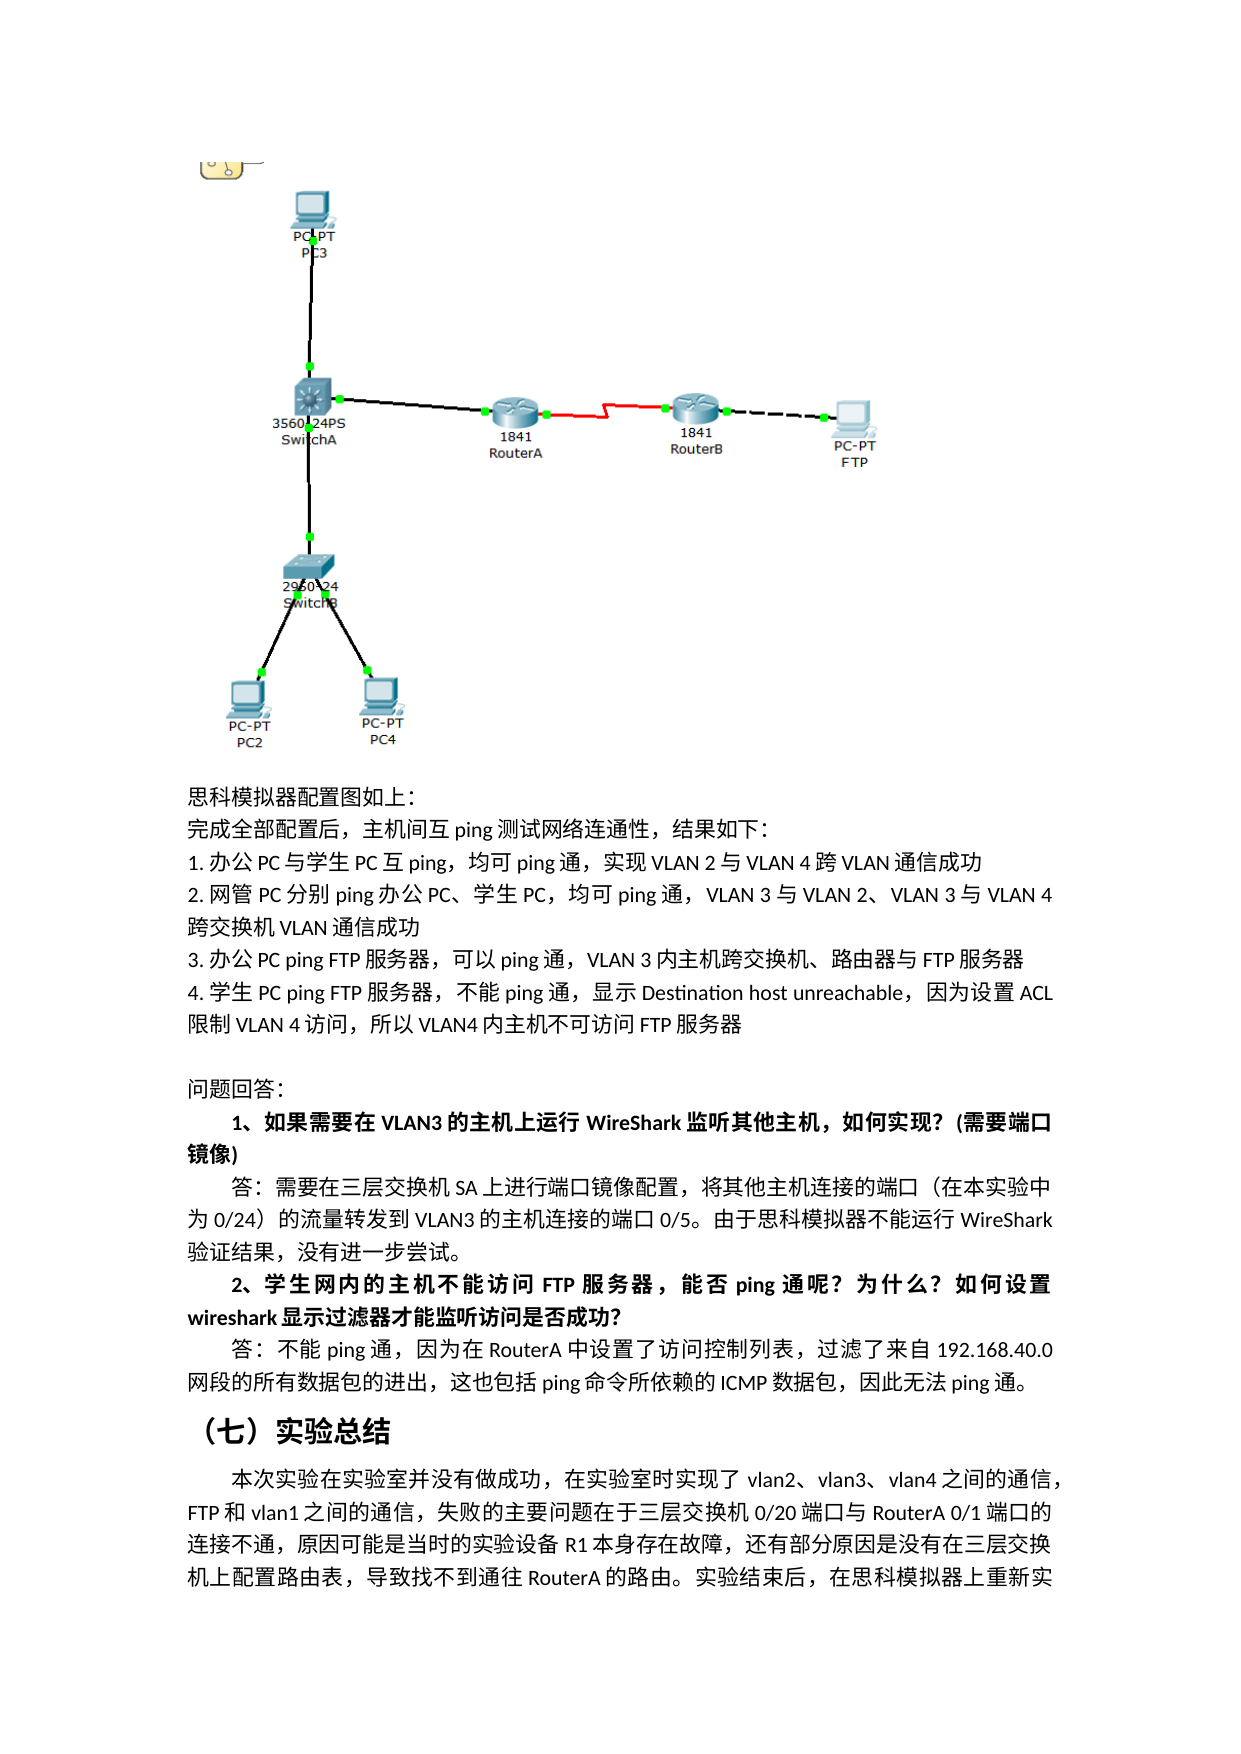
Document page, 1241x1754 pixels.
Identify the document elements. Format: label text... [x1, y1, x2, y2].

text 思科模拟器配置图如上： [187, 779, 1053, 812]
list 答：不能ping通，因为在RouterA中设置了访问控制列表，过滤了来自192.168.40.0网段的所有数据包的进出，这也包括ping命令所依赖的ICMP数据包，因此无法ping通。 [187, 1332, 1053, 1397]
list 如果需要在VLAN3的主机上运行WireShark监听其他主机，如何实现？(需要端口镜像) [187, 1104, 1053, 1169]
list 办公PC与学生PC互ping，均可ping通，实现VLAN 2与VLAN 4跨VLAN通信成功 [187, 844, 1053, 877]
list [187, 1462, 1053, 1592]
list 学生网内的主机不能访问FTP服务器，能否ping通呢？为什么？如何设置wireshark显示过滤器才能监听访问是否成功？ [187, 1267, 1053, 1332]
list 网管PC分别ping办公PC、学生PC，均可ping通，VLAN 3与VLAN 2、VLAN 3与VLAN 4跨交换机VLAN通信成功 [187, 877, 1053, 942]
subtitle （七）实验总结 [187, 1397, 1053, 1462]
text 完成全部配置后，主机间互ping测试网络连通性，结果如下： [187, 812, 1053, 844]
list 答：需要在三层交换机SA上进行端口镜像配置，将其他主机连接的端口（在本实验中为0/24）的流量转发到VLAN3的主机连接的端口0/5。由于思科模拟器不能运行WireShark验证结果，没有进一步尝试。 [187, 1169, 1053, 1267]
list 问题回答： [187, 1072, 1053, 1104]
list 办公PC ping FTP服务器，可以ping通，VLAN 3内主机跨交换机、路由器与FTP服务器 [187, 942, 1053, 974]
list 学生PC ping FTP服务器，不能ping通，显示Destination host unreachable，因为设置ACL限制VLAN 4访问，所以VLAN4内主机不可访问FTP服务器 [187, 974, 1053, 1039]
picture [187, 162, 986, 775]
